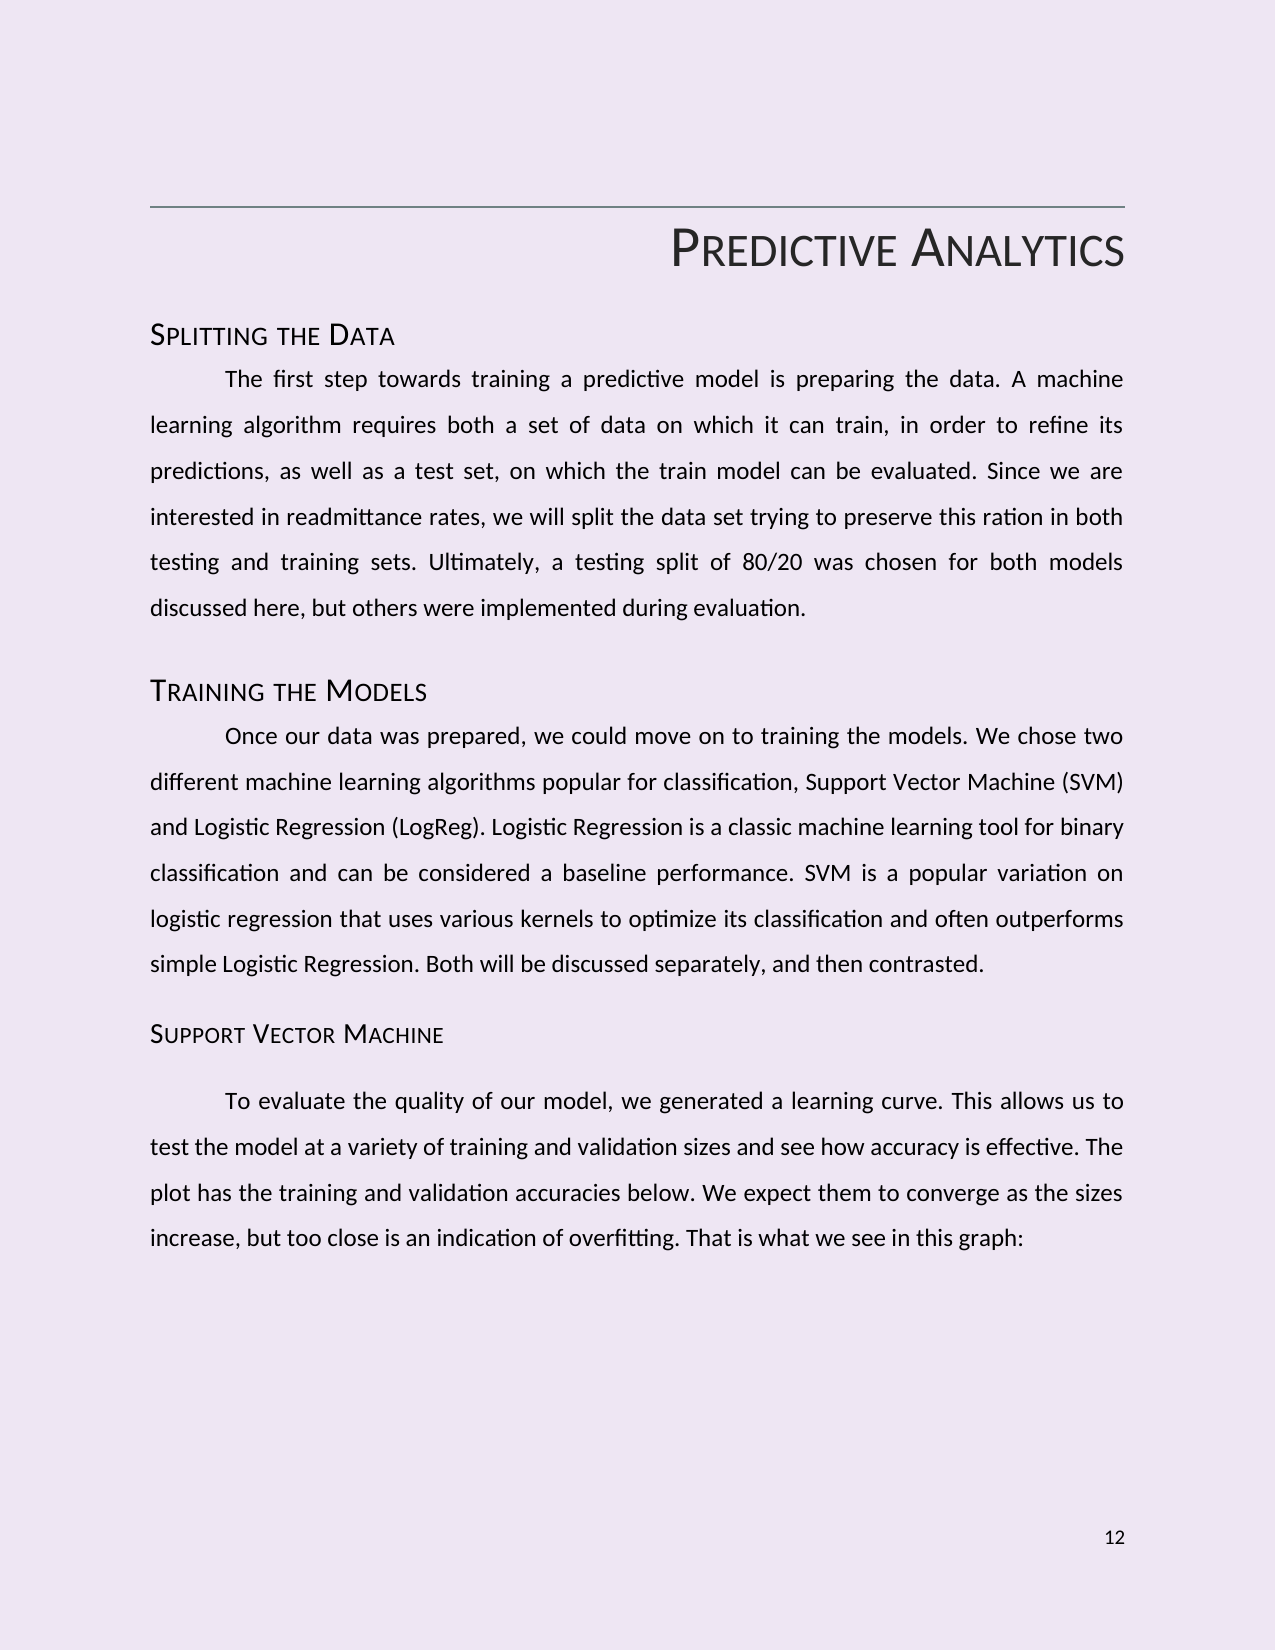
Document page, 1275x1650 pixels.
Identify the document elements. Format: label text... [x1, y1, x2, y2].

text To evaluate the quality of our model, we generated a learning curve. This allows us to test the model at a variety of training and validation sizes and see how accuracy is effective. The plot has the training and validation accuracies below. We expect them to converge as the sizes increase, but too close is an indication of overfitting. That is what we see in this graph: [150, 1085, 1125, 1253]
title Predictive Analytics [150, 208, 1125, 281]
subtitle Support Vector Machine [150, 1015, 1125, 1051]
subtitle Splitting the Data [150, 312, 1125, 353]
text The first step towards training a predictive model is preparing the data. A machine learning algorithm requires both a set of data on which it can train, in order to refine its predictions, as well as a test set, on which the train model can be evaluated. Since we are interested in readmittance rates, we will split the data set trying to preserve this ration in both testing and training sets. Ultimately, a testing split of 80/20 was chosen for both models discussed here, but others were implemented during evaluation. [150, 363, 1125, 623]
text Once our data was prepared, we could move on to training the models. We chose two different machine learning algorithms popular for classification, Support Vector Machine (SVM) and Logistic Regression (LogReg). Logistic Regression is a classic machine learning tool for binary classification and can be considered a baseline performance. SVM is a popular variation on logistic regression that uses various kernels to optimize its classification and often outperforms simple Logistic Regression. Both will be discussed separately, and then contrasted. [150, 720, 1125, 979]
subtitle Training the Models [150, 669, 1125, 710]
